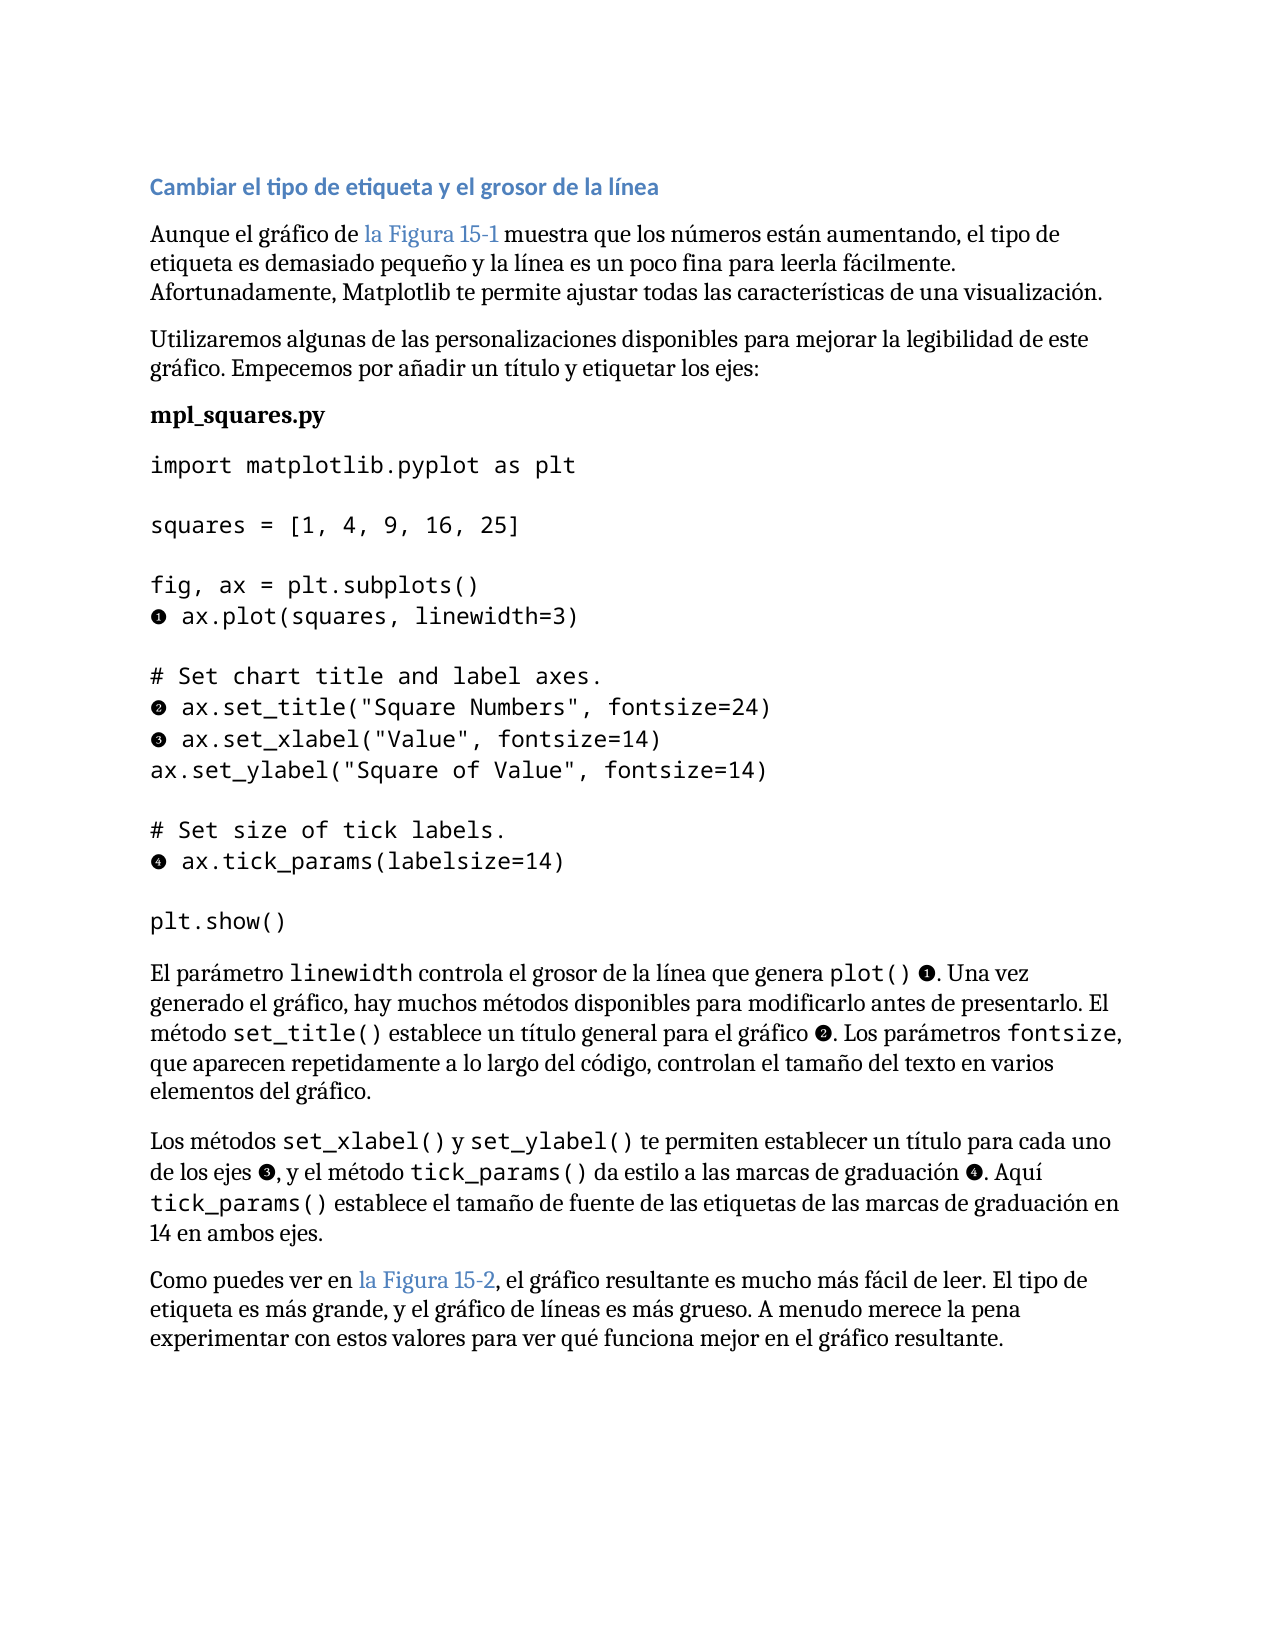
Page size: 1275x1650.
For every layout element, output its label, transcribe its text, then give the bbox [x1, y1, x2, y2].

text Utilizaremos algunas de las personalizaciones disponibles para mejorar la legibilidad de este gráfico. Empecemos por añadir un título y etiquetar los ejes: [150, 325, 1125, 383]
subtitle Cambiar el tipo de etiqueta y el grosor de la línea [150, 171, 1125, 201]
text Los métodos set_xlabel() y set_ylabel() te permiten establecer un título para cada uno de los ejes ❸, y el método tick_params() da estilo a las marcas de graduación ❹. Aquí tick_params() establece el tamaño de fuente de las etiquetas de las marcas de graduación en 14 en ambos ejes. [150, 1125, 1125, 1247]
text Como puedes ver en la Figura 15-2, el gráfico resultante es mucho más fácil de leer. El tipo de etiqueta es más grande, y el gráfico de líneas es más grueso. A menudo merece la pena experimentar con estos valores para ver qué funciona mejor en el gráfico resultante. [150, 1266, 1125, 1352]
text Aunque el gráfico de la Figura 15-1 muestra que los números están aumentando, el tipo de etiqueta es demasiado pequeño y la línea es un poco fina para leerla fácilmente. Afortunadamente, Matplotlib te permite ajustar todas las características de una visualización. [150, 220, 1125, 306]
text import matplotlib.pyplot as plt squares = [1, 4, 9, 16, 25] fig, ax = plt.subplots() ❶ ax.plot(squares, linewidth=3) # Set chart title and label axes. ❷ ax.set_title("Square Numbers", fontsize=24) ❸ ax.set_xlabel("Value", fontsize=14) ax.set_ylabel("Square of Value", fontsize=14) # Set size of tick labels. ❹ ax.tick_params(labelsize=14) plt.show() [150, 449, 1125, 936]
text mpl_squares.py [150, 401, 1125, 430]
text El parámetro linewidth controla el grosor de la línea que genera plot() ❶. Una vez generado el gráfico, hay muchos métodos disponibles para modificarlo antes de presentarlo. El método set_title() establece un título general para el gráfico ❷. Los parámetros fontsize, que aparecen repetidamente a lo largo del código, controlan el tamaño del texto en varios elementos del gráfico. [150, 957, 1125, 1106]
